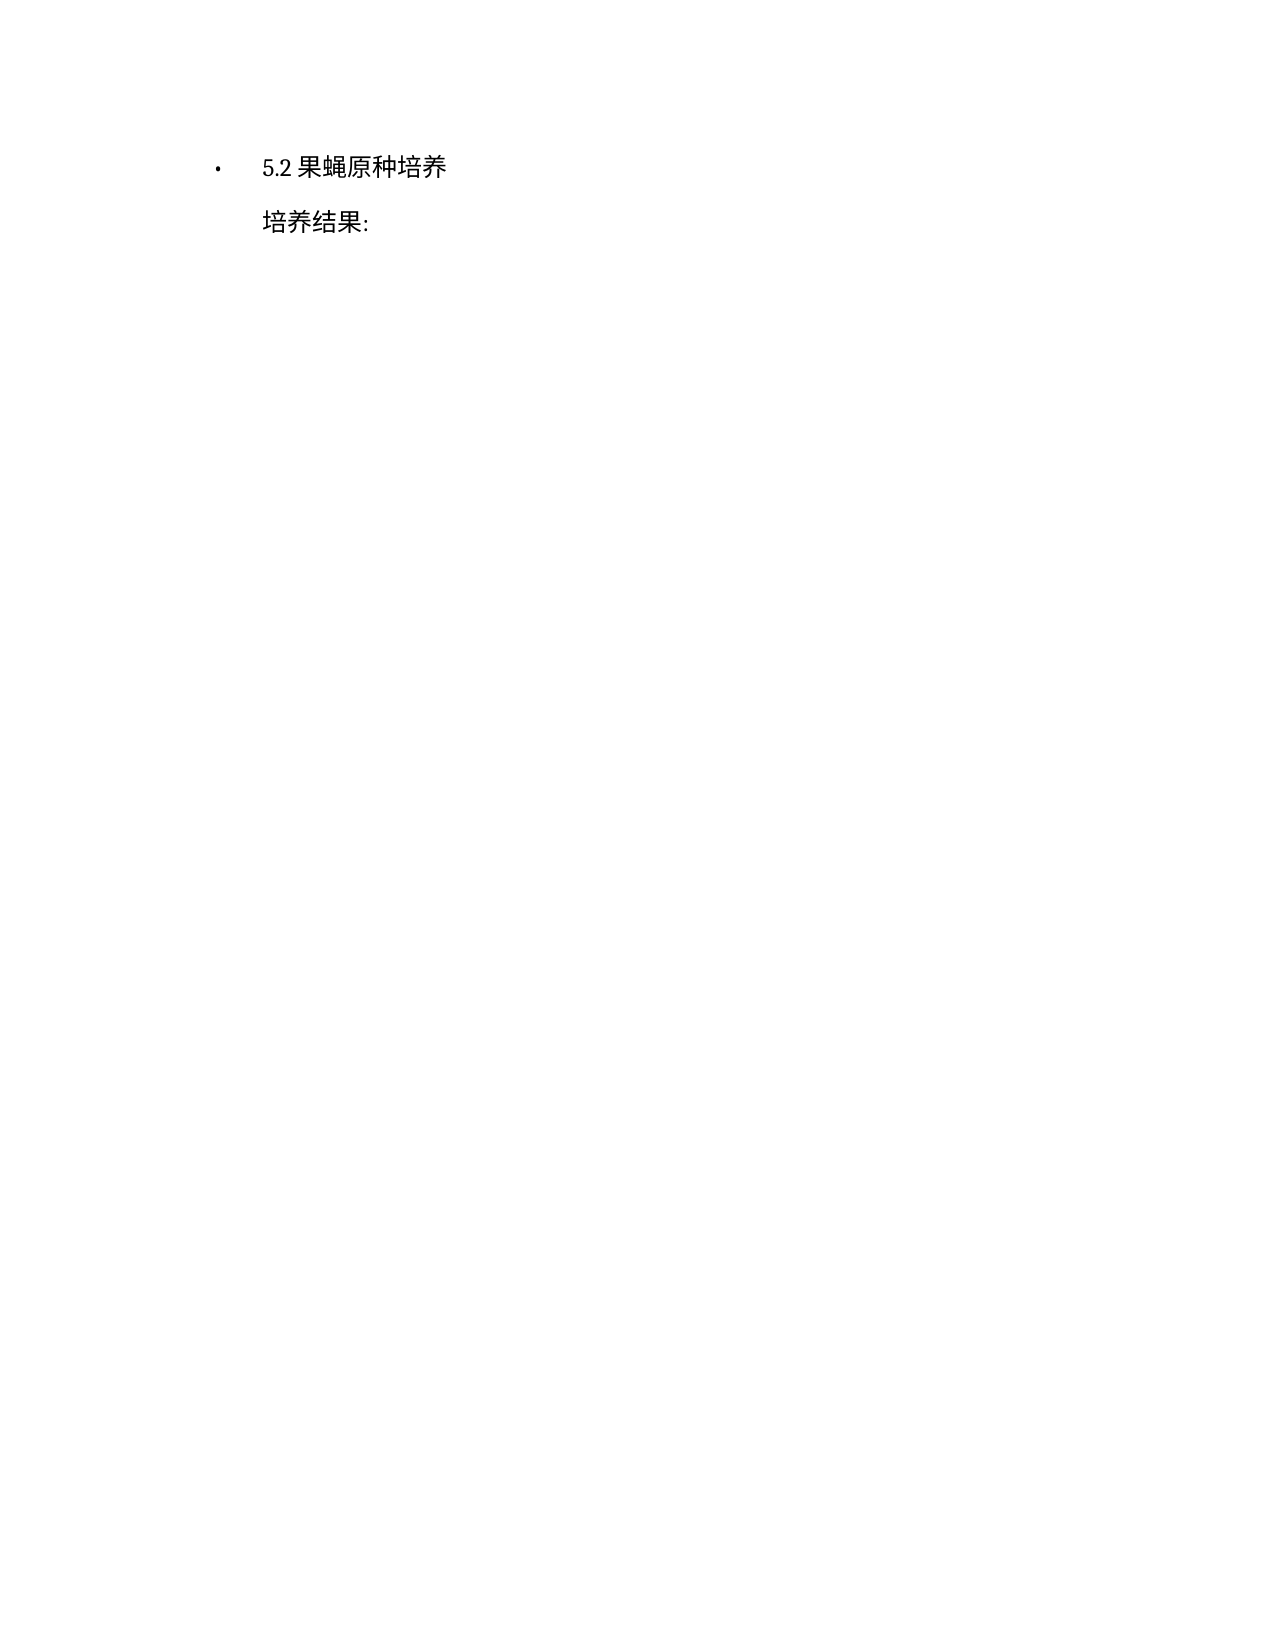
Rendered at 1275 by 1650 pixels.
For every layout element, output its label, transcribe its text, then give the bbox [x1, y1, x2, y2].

list 培养结果: [212, 205, 1087, 239]
list 5.2 果蝇原种培养 [212, 150, 1087, 184]
